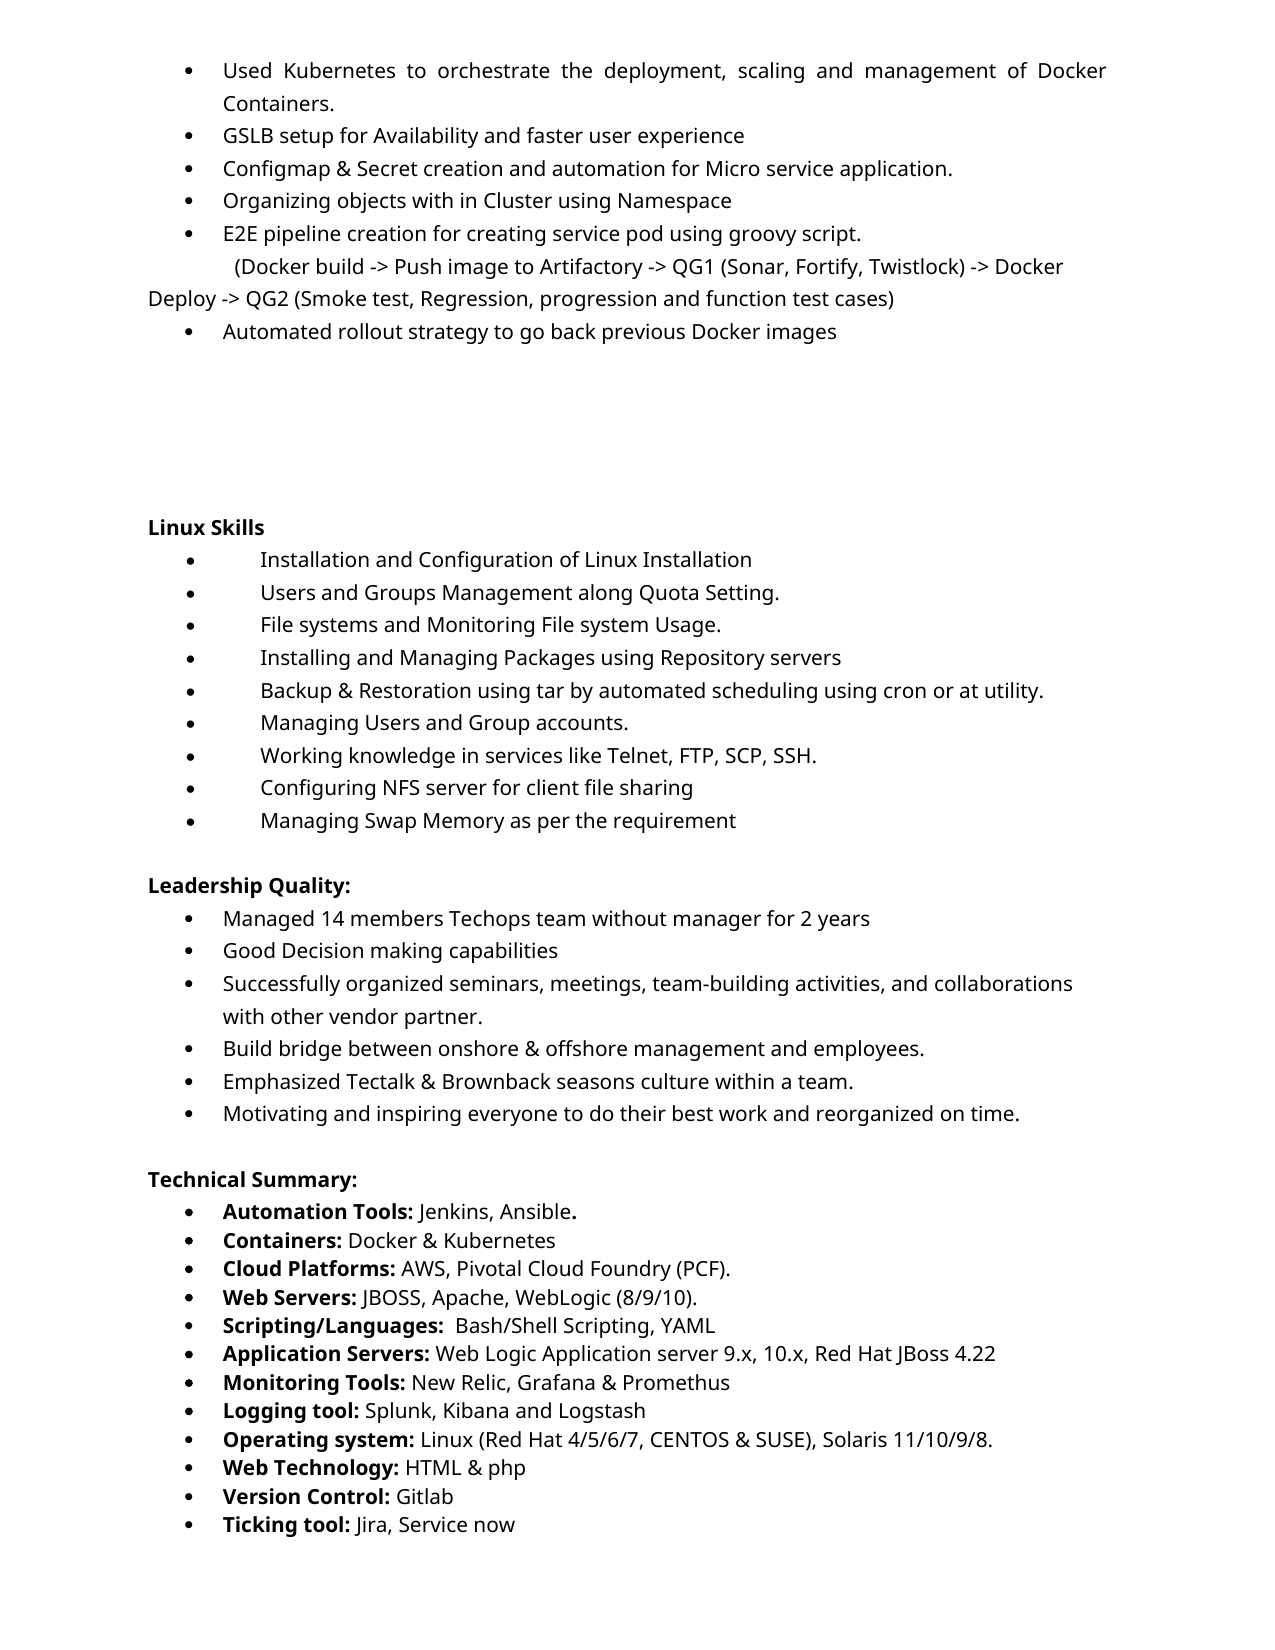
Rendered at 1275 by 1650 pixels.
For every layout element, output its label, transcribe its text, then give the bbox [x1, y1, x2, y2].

list Automation Tools: Jenkins, Ansible. [185, 1197, 1107, 1226]
list Users and Groups Management along Quota Setting. [185, 578, 1107, 606]
list Good Decision making capabilities [185, 937, 1107, 965]
list Automated rollout strategy to go back previous Docker images [185, 317, 1107, 346]
list Installation and Configuration of Linux Installation [185, 545, 1107, 574]
list Logging tool: Splunk, Kibana and Logstash [185, 1396, 1107, 1425]
list Version Control: Gitlab [185, 1482, 1107, 1510]
list Web Technology: HTML & php [185, 1453, 1107, 1482]
text Linux Skills [148, 513, 1107, 541]
list Containers: Docker & Kubernetes [185, 1226, 1107, 1254]
text (Docker build -> Push image to Artifactory -> QG1 (Sonar, Fortify, Twistlock) -> Docker Deploy -> QG2 (Smoke test, Regression, progression and function test cases) [148, 252, 1107, 313]
list Operating system: Linux (Red Hat 4/5/6/7, CENTOS & SUSE), Solaris 11/10/9/8. [185, 1425, 1107, 1453]
list Configuring NFS server for client file sharing [185, 773, 1107, 802]
list Working knowledge in services like Telnet, FTP, SCP, SSH. [185, 741, 1107, 769]
list Configmap & Secret creation and automation for Micro service application. [185, 154, 1107, 182]
list GSLB setup for Availability and faster user experience [185, 121, 1107, 150]
text Technical Summary: [148, 1165, 1107, 1193]
list File systems and Monitoring File system Usage. [185, 611, 1107, 639]
list Ticking tool: Jira, Service now [185, 1510, 1107, 1539]
list Emphasized Tectalk & Brownback seasons culture within a team. [185, 1067, 1107, 1095]
list Build bridge between onshore & offshore management and employees. [185, 1034, 1107, 1063]
list Used Kubernetes to orchestrate the deployment, scaling and management of Docker Containers. [185, 56, 1107, 117]
list Installing and Managing Packages using Repository servers [185, 643, 1107, 672]
list Organizing objects with in Cluster using Namespace [185, 187, 1107, 215]
list Monitoring Tools: New Relic, Grafana & Promethus [185, 1368, 1107, 1396]
list Cloud Platforms: AWS, Pivotal Cloud Foundry (PCF). [185, 1254, 1107, 1283]
list Backup & Restoration using tar by automated scheduling using cron or at utility. [185, 676, 1107, 704]
list Motivating and inspiring everyone to do their best work and reorganized on time. [185, 1099, 1107, 1128]
list Scripting/Languages: Bash/Shell Scripting, YAML [185, 1311, 1107, 1339]
text Leadership Quality: [148, 871, 1107, 900]
list Managed 14 members Techops team without manager for 2 years [185, 904, 1107, 932]
list Successfully organized seminars, meetings, team-building activities, and collaborations with other vendor partner. [185, 969, 1107, 1030]
list Managing Users and Group accounts. [185, 708, 1107, 737]
list Web Servers: JBOSS, Apache, WebLogic (8/9/10). [185, 1283, 1107, 1311]
list E2E pipeline creation for creating service pod using groovy script. [185, 219, 1107, 248]
list Managing Swap Memory as per the requirement [185, 806, 1107, 834]
list Application Servers: Web Logic Application server 9.x, 10.x, Red Hat JBoss 4.22 [185, 1339, 1107, 1368]
